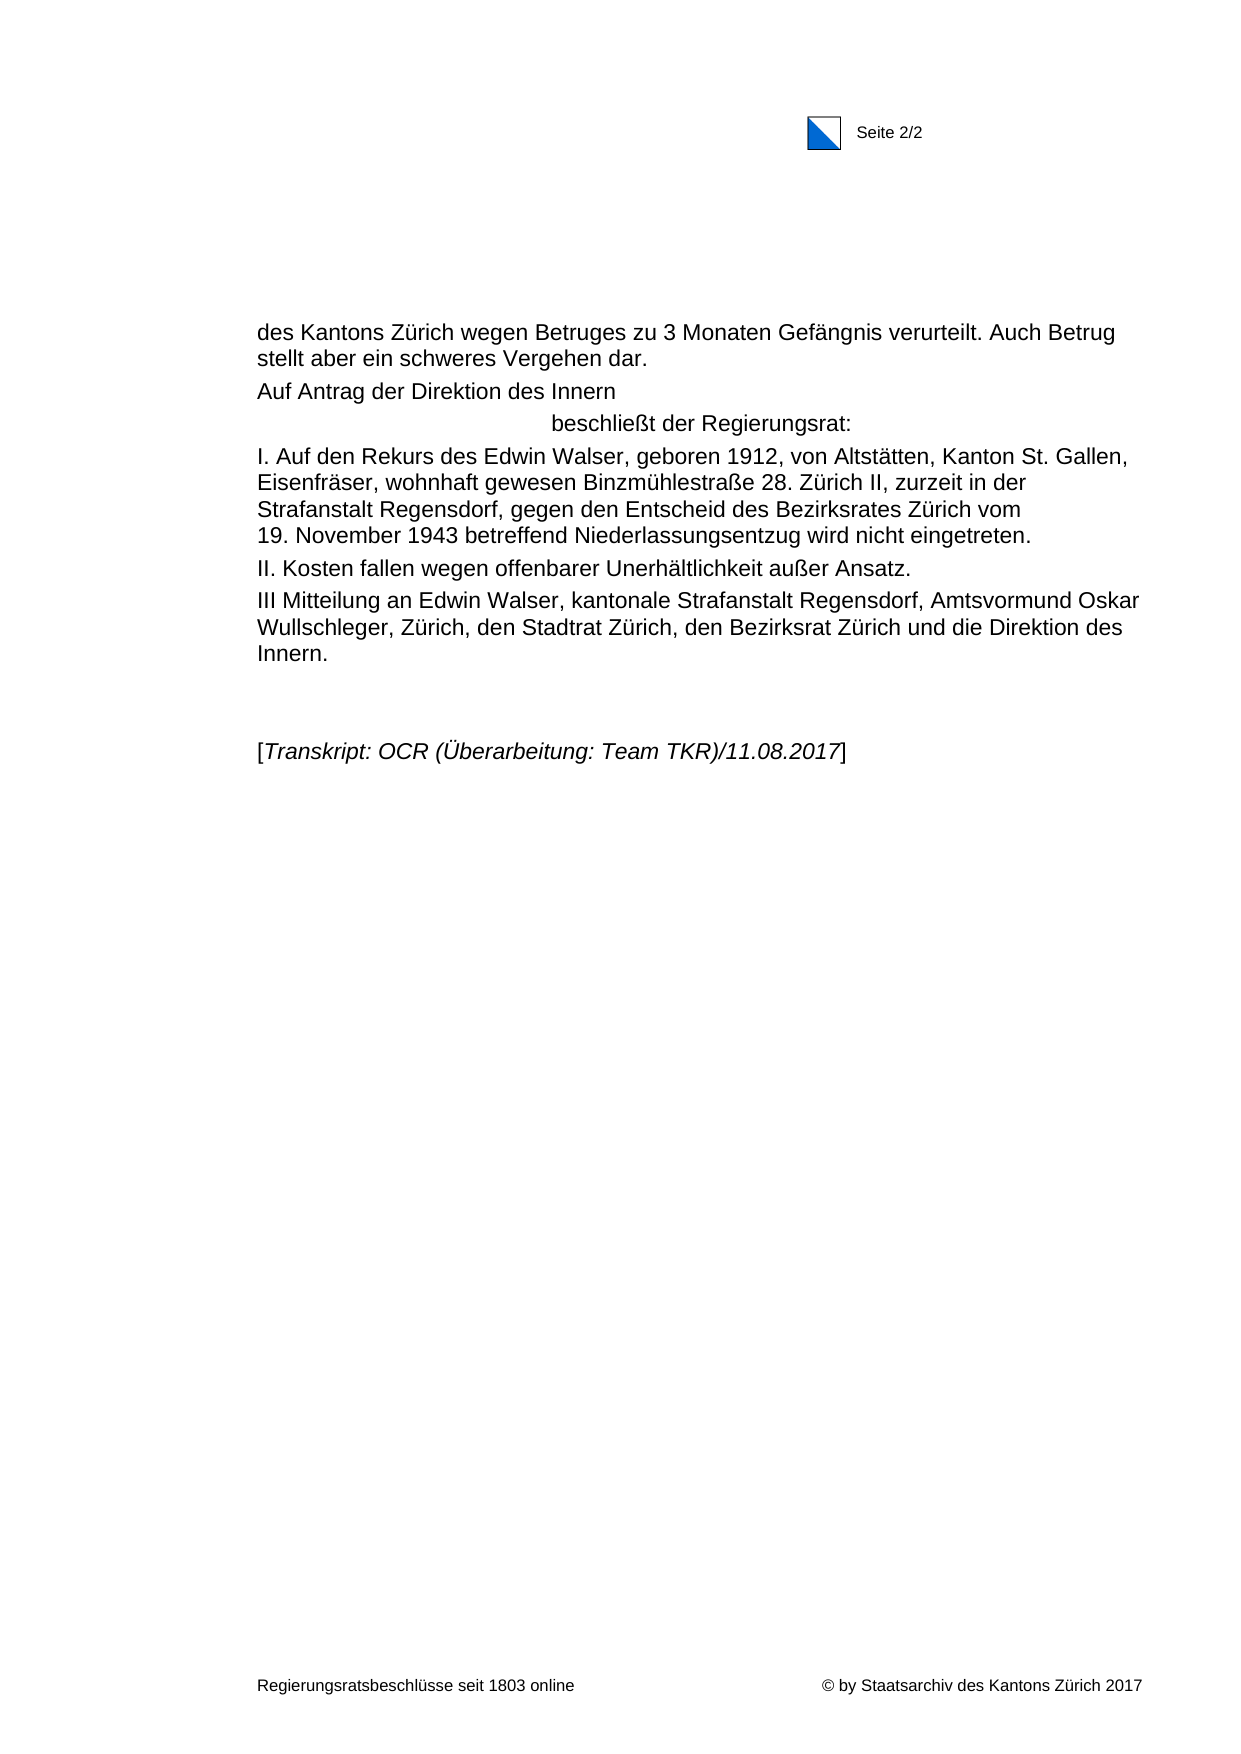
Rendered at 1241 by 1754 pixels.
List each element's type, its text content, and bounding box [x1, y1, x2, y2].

text II. Kosten fallen wegen offenbarer Unerhältlichkeit außer Ansatz. [257, 555, 1146, 581]
text Auf Antrag der Direktion des Innern [257, 378, 1146, 404]
text beschließt der Regierungsrat: [257, 410, 1146, 437]
text I. Auf den Rekurs des Edwin Walser, geboren 1912, von Altstätten, Kanton St. Gallen, Eisenfräser, wohnhaft gewesen Binzmühlestraße 28. Zürich II, zurzeit in der Strafanstalt Regensdorf, gegen den Entscheid des Bezirksrates Zürich vom 19. November 1943 betreffend Niederlassungsentzug wird nicht eingetreten. [257, 443, 1146, 548]
text III Mitteilung an Edwin Walser, kantonale Strafanstalt Regensdorf, Amtsvormund Oskar Wullschleger, Zürich, den Stadtrat Zürich, den Bezirksrat Zürich und die Direktion des Innern. [257, 587, 1146, 666]
picture [806, 115, 842, 151]
text [Transkript: OCR (Überarbeitung: Team TKR)/11.08.2017] [257, 738, 1146, 764]
